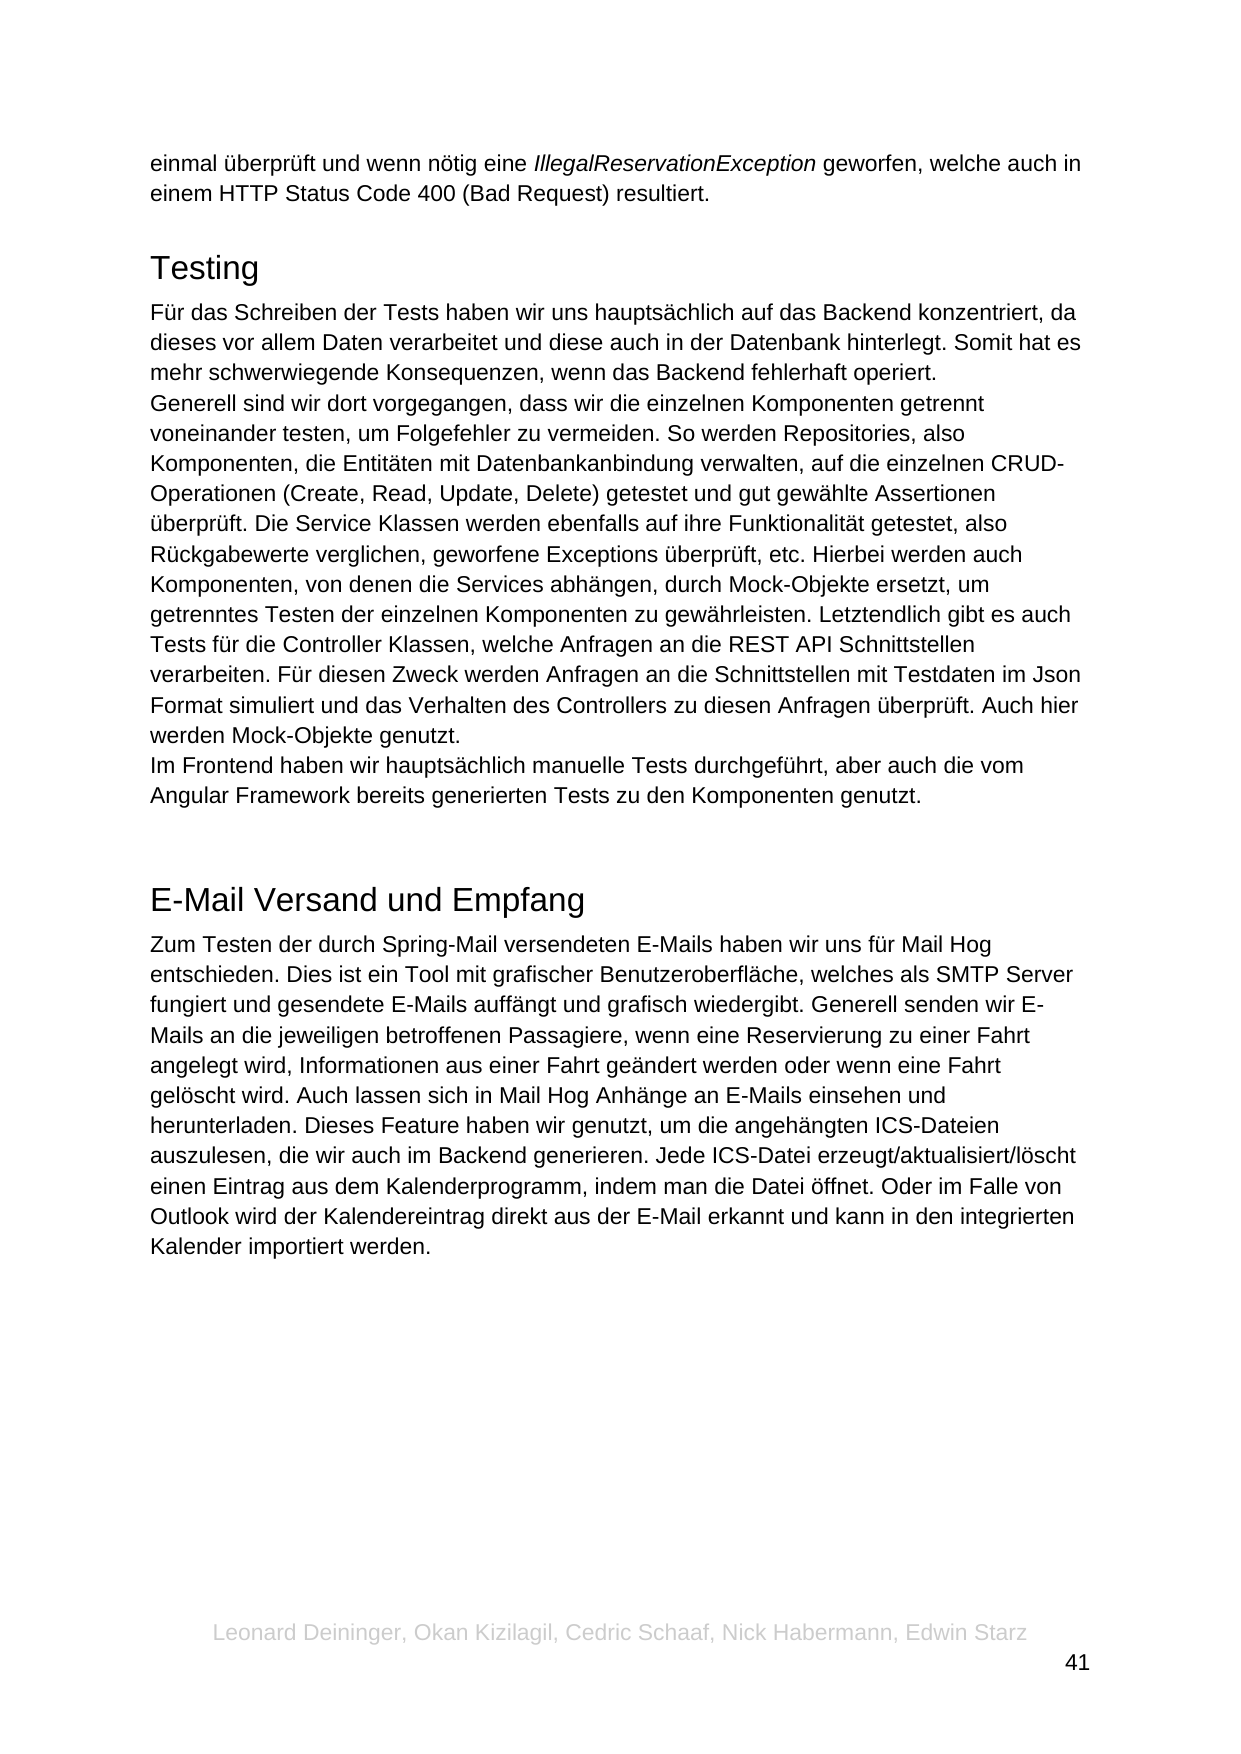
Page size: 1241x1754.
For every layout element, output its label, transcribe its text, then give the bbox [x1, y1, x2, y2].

subtitle Testing [150, 248, 1090, 286]
text Zum Testen der durch Spring-Mail versendeten E-Mails haben wir uns für Mail Hog entschieden. Dies ist ein Tool mit grafischer Benutzeroberfläche, welches als SMTP Server fungiert und gesendete E-Mails auffängt und grafisch wiedergibt. Generell senden wir E-Mails an die jeweiligen betroffenen Passagiere, wenn eine Reservierung zu einer Fahrt angelegt wird, Informationen aus einer Fahrt geändert werden oder wenn eine Fahrt gelöscht wird. Auch lassen sich in Mail Hog Anhänge an E-Mails einsehen und herunterladen. Dieses Feature haben wir genutzt, um die angehängten ICS-Dateien auszulesen, die wir auch im Backend generieren. Jede ICS-Datei erzeugt/aktualisiert/löscht einen Eintrag aus dem Kalenderprogramm, indem man die Datei öffnet. Oder im Falle von Outlook wird der Kalendereintrag direkt aus der E-Mail erkannt und kann in den integrierten Kalender importiert werden. [150, 931, 1090, 1259]
subtitle E-Mail Versand und Empfang [150, 880, 1090, 918]
text Für das Schreiben der Tests haben wir uns hauptsächlich auf das Backend konzentriert, da dieses vor allem Daten verarbeitet und diese auch in der Datenbank hinterlegt. Somit hat es mehr schwerwiegende Konsequenzen, wenn das Backend fehlerhaft operiert. [150, 299, 1090, 386]
text Generell sind wir dort vorgegangen, dass wir die einzelnen Komponenten getrennt voneinander testen, um Folgefehler zu vermeiden. So werden Repositories, also Komponenten, die Entitäten mit Datenbankanbindung verwalten, auf die einzelnen CRUD-Operationen (Create, Read, Update, Delete) getestet und gut gewählte Assertionen überprüft. Die Service Klassen werden ebenfalls auf ihre Funktionalität getestet, also Rückgabewerte verglichen, geworfene Exceptions überprüft, etc. Hierbei werden auch Komponenten, von denen die Services abhängen, durch Mock-Objekte ersetzt, um getrenntes Testen der einzelnen Komponenten zu gewährleisten. Letztendlich gibt es auch Tests für die Controller Klassen, welche Anfragen an die REST API Schnittstellen verarbeiten. Für diesen Zweck werden Anfragen an die Schnittstellen mit Testdaten im Json Format simuliert und das Verhalten des Controllers zu diesen Anfragen überprüft. Auch hier werden Mock-Objekte genutzt. [150, 389, 1090, 748]
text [150, 150, 1090, 207]
text Im Frontend haben wir hauptsächlich manuelle Tests durchgeführt, aber auch die vom Angular Framework bereits generierten Tests zu den Komponenten genutzt. [150, 752, 1090, 808]
